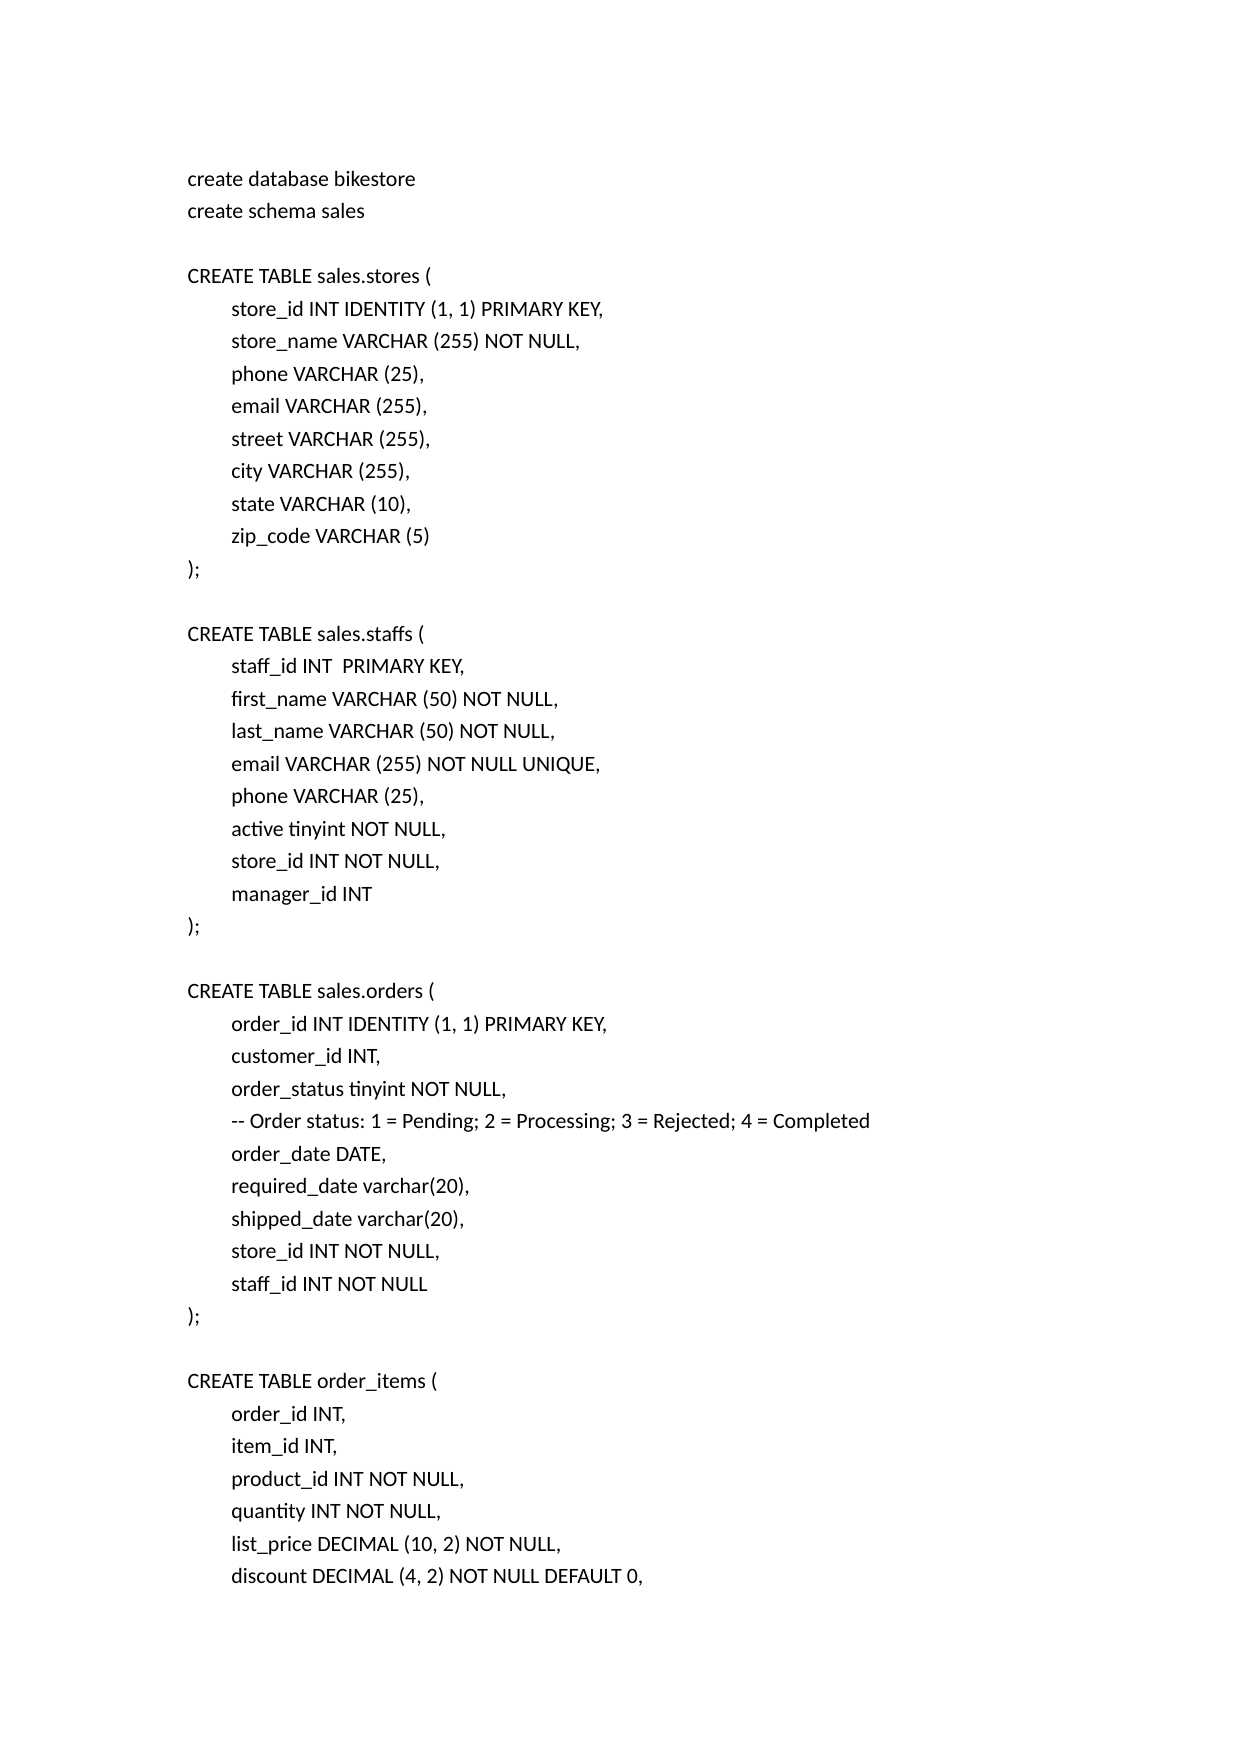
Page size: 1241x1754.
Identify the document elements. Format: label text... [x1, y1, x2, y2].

text store_id INT IDENTITY (1, 1) PRIMARY KEY, [187, 292, 1053, 324]
text CREATE TABLE sales.staffs ( [187, 617, 1053, 649]
text order_id INT IDENTITY (1, 1) PRIMARY KEY, [187, 1007, 1053, 1039]
text store_id INT NOT NULL, [187, 1234, 1053, 1267]
text list_price DECIMAL (10, 2) NOT NULL, [187, 1527, 1053, 1559]
text CREATE TABLE sales.orders ( [187, 974, 1053, 1007]
text ); [187, 552, 1053, 584]
text staff_id INT NOT NULL [187, 1267, 1053, 1299]
text store_name VARCHAR (255) NOT NULL, [187, 324, 1053, 357]
text staff_id INT PRIMARY KEY, [187, 649, 1053, 682]
text phone VARCHAR (25), [187, 779, 1053, 812]
text product_id INT NOT NULL, [187, 1462, 1053, 1494]
text order_status tinyint NOT NULL, [187, 1072, 1053, 1104]
text CREATE TABLE sales.stores ( [187, 259, 1053, 292]
text email VARCHAR (255) NOT NULL UNIQUE, [187, 747, 1053, 779]
text order_date DATE, [187, 1137, 1053, 1169]
text active tinyint NOT NULL, [187, 812, 1053, 844]
text -- Order status: 1 = Pending; 2 = Processing; 3 = Rejected; 4 = Completed [187, 1104, 1053, 1137]
text phone VARCHAR (25), [187, 357, 1053, 389]
text customer_id INT, [187, 1039, 1053, 1072]
text CREATE TABLE order_items ( [187, 1364, 1053, 1397]
text order_id INT, [187, 1397, 1053, 1429]
text first_name VARCHAR (50) NOT NULL, [187, 682, 1053, 714]
text item_id INT, [187, 1429, 1053, 1462]
text state VARCHAR (10), [187, 487, 1053, 519]
text ); [187, 1299, 1053, 1332]
text zip_code VARCHAR (5) [187, 519, 1053, 552]
text store_id INT NOT NULL, [187, 844, 1053, 877]
text city VARCHAR (255), [187, 454, 1053, 487]
text last_name VARCHAR (50) NOT NULL, [187, 714, 1053, 747]
text street VARCHAR (255), [187, 422, 1053, 454]
text create database bikestore [187, 162, 1053, 194]
text ); [187, 909, 1053, 942]
text create schema sales [187, 194, 1053, 227]
text required_date varchar(20), [187, 1169, 1053, 1202]
text discount DECIMAL (4, 2) NOT NULL DEFAULT 0, [187, 1559, 1053, 1592]
text email VARCHAR (255), [187, 389, 1053, 422]
text manager_id INT [187, 877, 1053, 909]
text shipped_date varchar(20), [187, 1202, 1053, 1234]
text quantity INT NOT NULL, [187, 1494, 1053, 1527]
